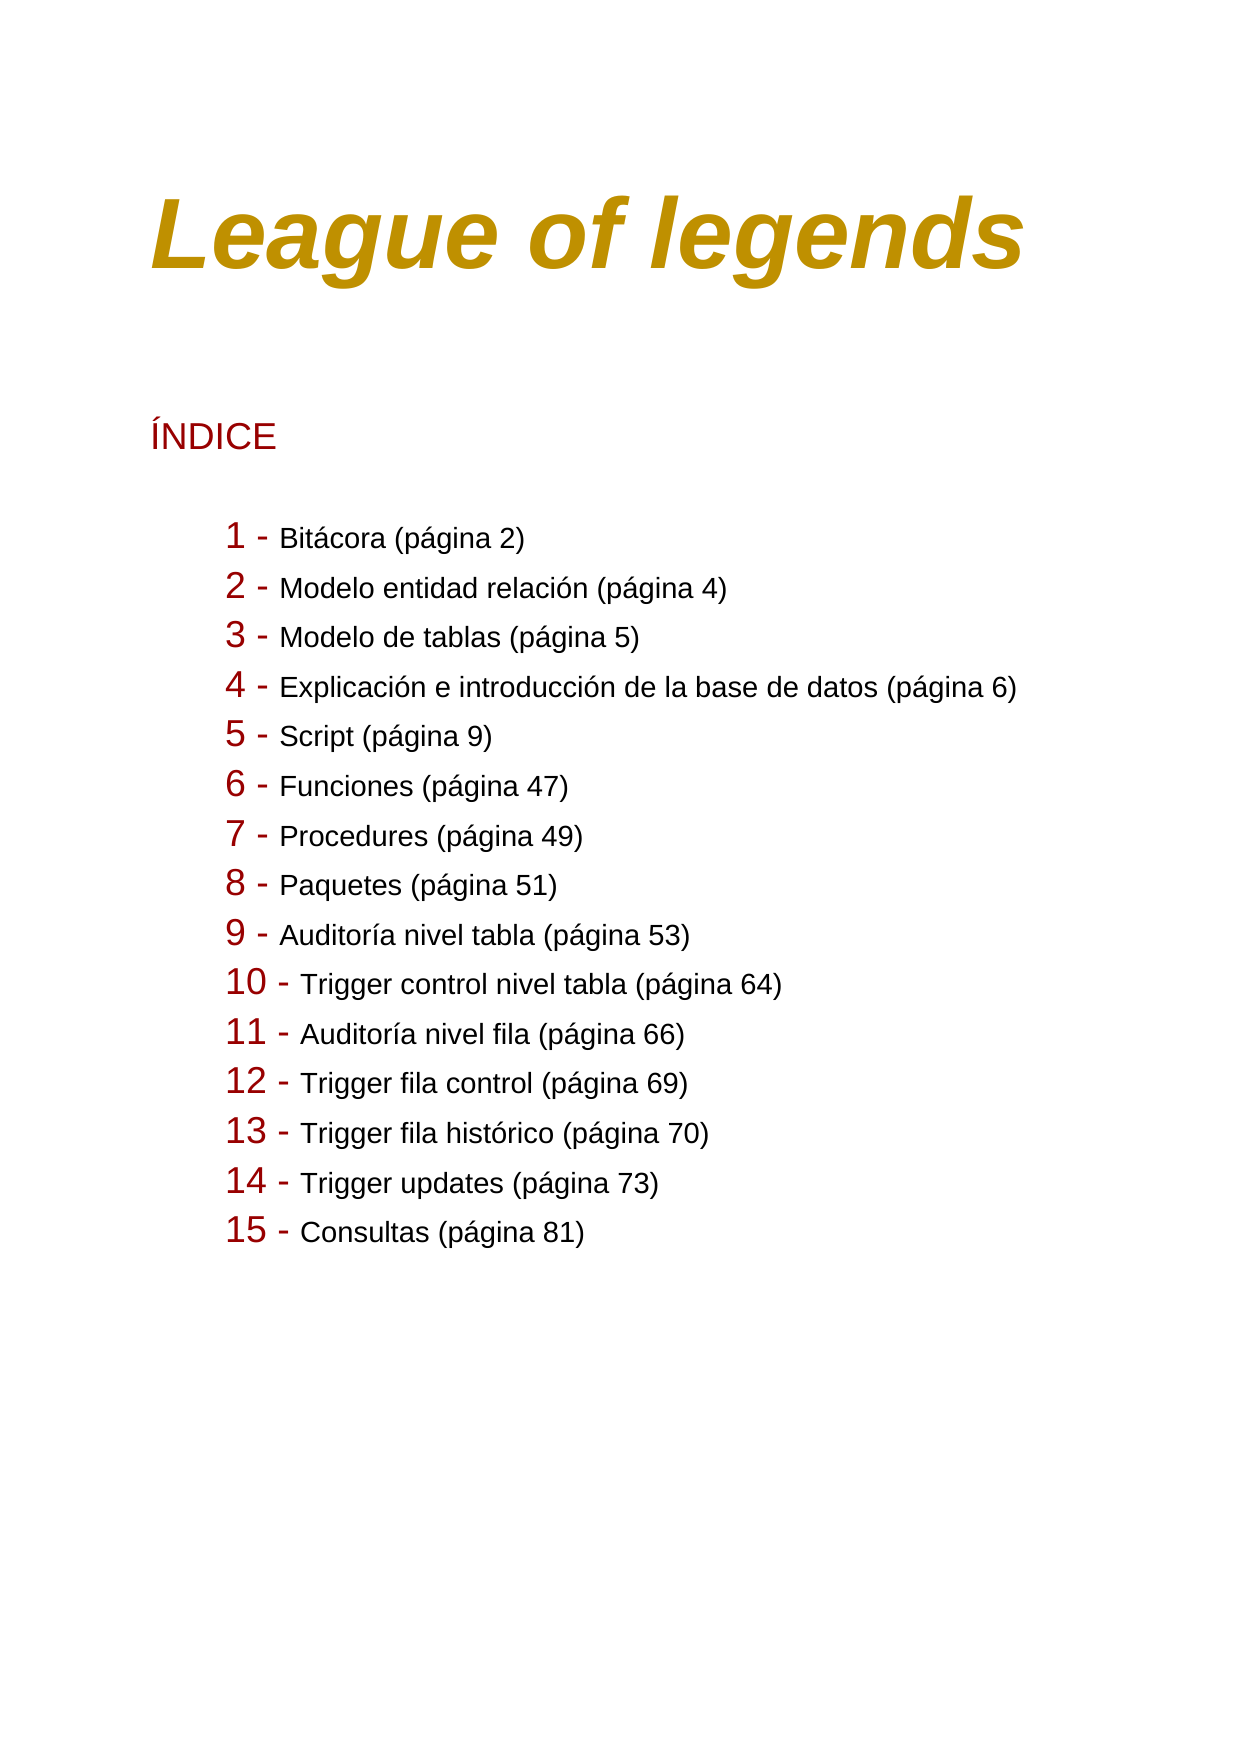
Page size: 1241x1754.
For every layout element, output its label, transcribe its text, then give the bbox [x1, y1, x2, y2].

text 1 - Bitácora (página 2) [150, 513, 1090, 556]
text 5 - Script (página 9) [150, 712, 1090, 755]
text 2 - Modelo entidad relación (página 4) [150, 563, 1090, 606]
text League of legends [150, 175, 1090, 290]
text 6 - Funciones (página 47) [150, 761, 1090, 804]
text 7 - Procedures (página 49) [150, 811, 1090, 854]
text 14 - Trigger updates (página 73) [150, 1158, 1090, 1201]
text 11 - Auditoría nivel fila (página 66) [150, 1009, 1090, 1052]
text ÍNDICE [150, 414, 1090, 457]
text 13 - Trigger fila histórico (página 70) [150, 1108, 1090, 1151]
text 4 - Explicación e introducción de la base de datos (página 6) [150, 662, 1090, 705]
text 12 - Trigger fila control (página 69) [150, 1059, 1090, 1102]
text 9 - Auditoría nivel tabla (página 53) [150, 910, 1090, 953]
text 8 - Paquetes (página 51) [150, 860, 1090, 903]
text 10 - Trigger control nivel tabla (página 64) [150, 959, 1090, 1003]
text 3 - Modelo de tablas (página 5) [150, 612, 1090, 656]
text 15 - Consultas (página 81) [150, 1207, 1090, 1251]
